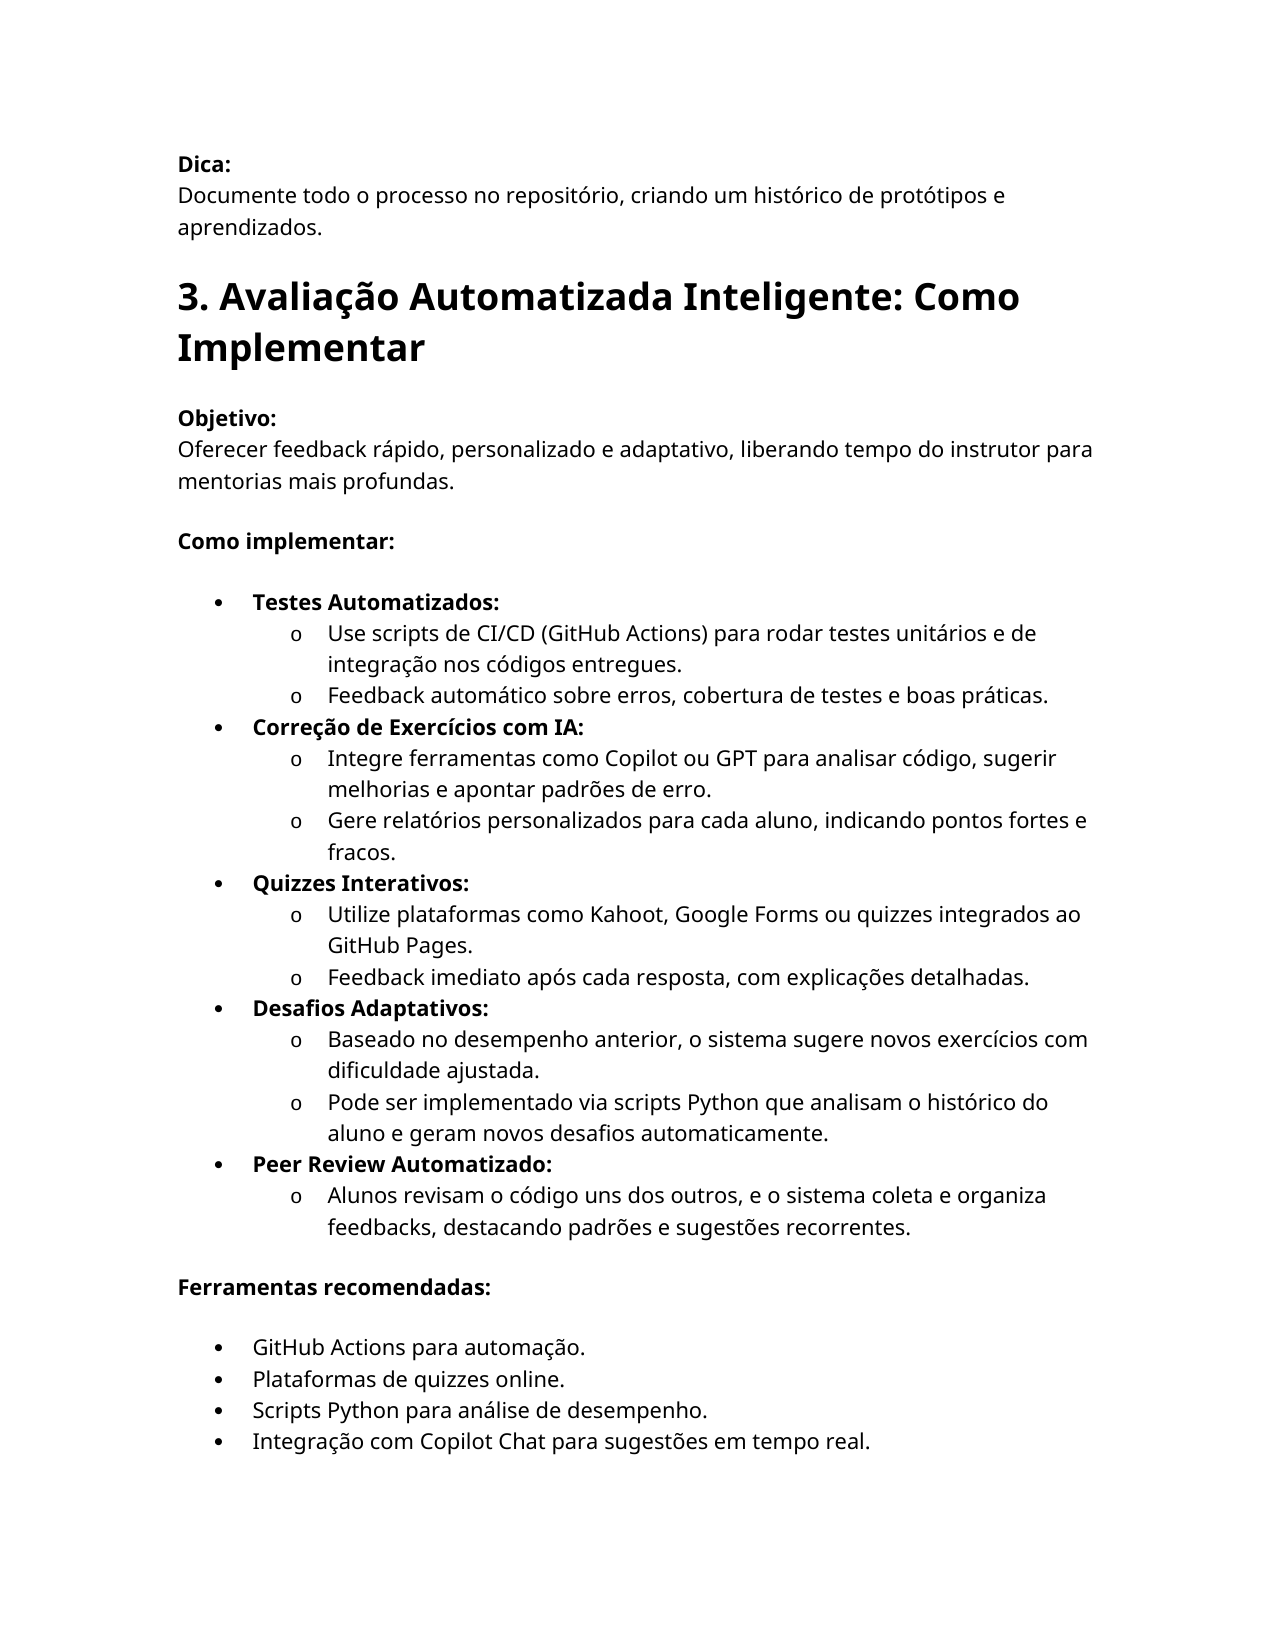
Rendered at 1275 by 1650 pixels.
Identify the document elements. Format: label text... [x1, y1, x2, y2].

list Integre ferramentas como Copilot ou GPT para analisar código, sugerir melhorias e apontar padrões de erro. [290, 741, 1098, 804]
text 3. Avaliação Automatizada Inteligente: Como Implementar [177, 271, 1098, 373]
list Feedback automático sobre erros, cobertura de testes e boas práticas. [290, 679, 1098, 710]
text Como implementar: [177, 525, 1098, 556]
list Pode ser implementado via scripts Python que analisam o histórico do aluno e geram novos desafios automaticamente. [290, 1085, 1098, 1148]
list Testes Automatizados: [215, 585, 1098, 616]
list Desafios Adaptativos: [215, 991, 1098, 1023]
text Dica: Documente todo o processo no repositório, criando um histórico de protótipos e aprendizados. [177, 148, 1098, 241]
list Baseado no desempenho anterior, o sistema sugere novos exercícios com dificuldade ajustada. [290, 1023, 1098, 1085]
list Peer Review Automatizado: [215, 1148, 1098, 1179]
list Quizzes Interativos: [215, 866, 1098, 898]
list Gere relatórios personalizados para cada aluno, indicando pontos fortes e fracos. [290, 804, 1098, 866]
list Feedback imediato após cada resposta, com explicações detalhadas. [290, 960, 1098, 991]
list Alunos revisam o código uns dos outros, e o sistema coleta e organiza feedbacks, destacando padrões e sugestões recorrentes. [290, 1179, 1098, 1241]
text Objetivo: Oferecer feedback rápido, personalizado e adaptativo, liberando tempo do instrutor para mentorias mais profundas. [177, 402, 1098, 496]
list Utilize plataformas como Kahoot, Google Forms ou quizzes integrados ao GitHub Pages. [290, 898, 1098, 960]
list Use scripts de CI/CD (GitHub Actions) para rodar testes unitários e de integração nos códigos entregues. [290, 616, 1098, 679]
list Integração com Copilot Chat para sugestões em tempo real. [215, 1425, 1098, 1456]
list Plataformas de quizzes online. [215, 1362, 1098, 1393]
text Ferramentas recomendadas: [177, 1271, 1098, 1302]
list Scripts Python para análise de desempenho. [215, 1393, 1098, 1425]
list GitHub Actions para automação. [215, 1331, 1098, 1362]
list Correção de Exercícios com IA: [215, 710, 1098, 741]
